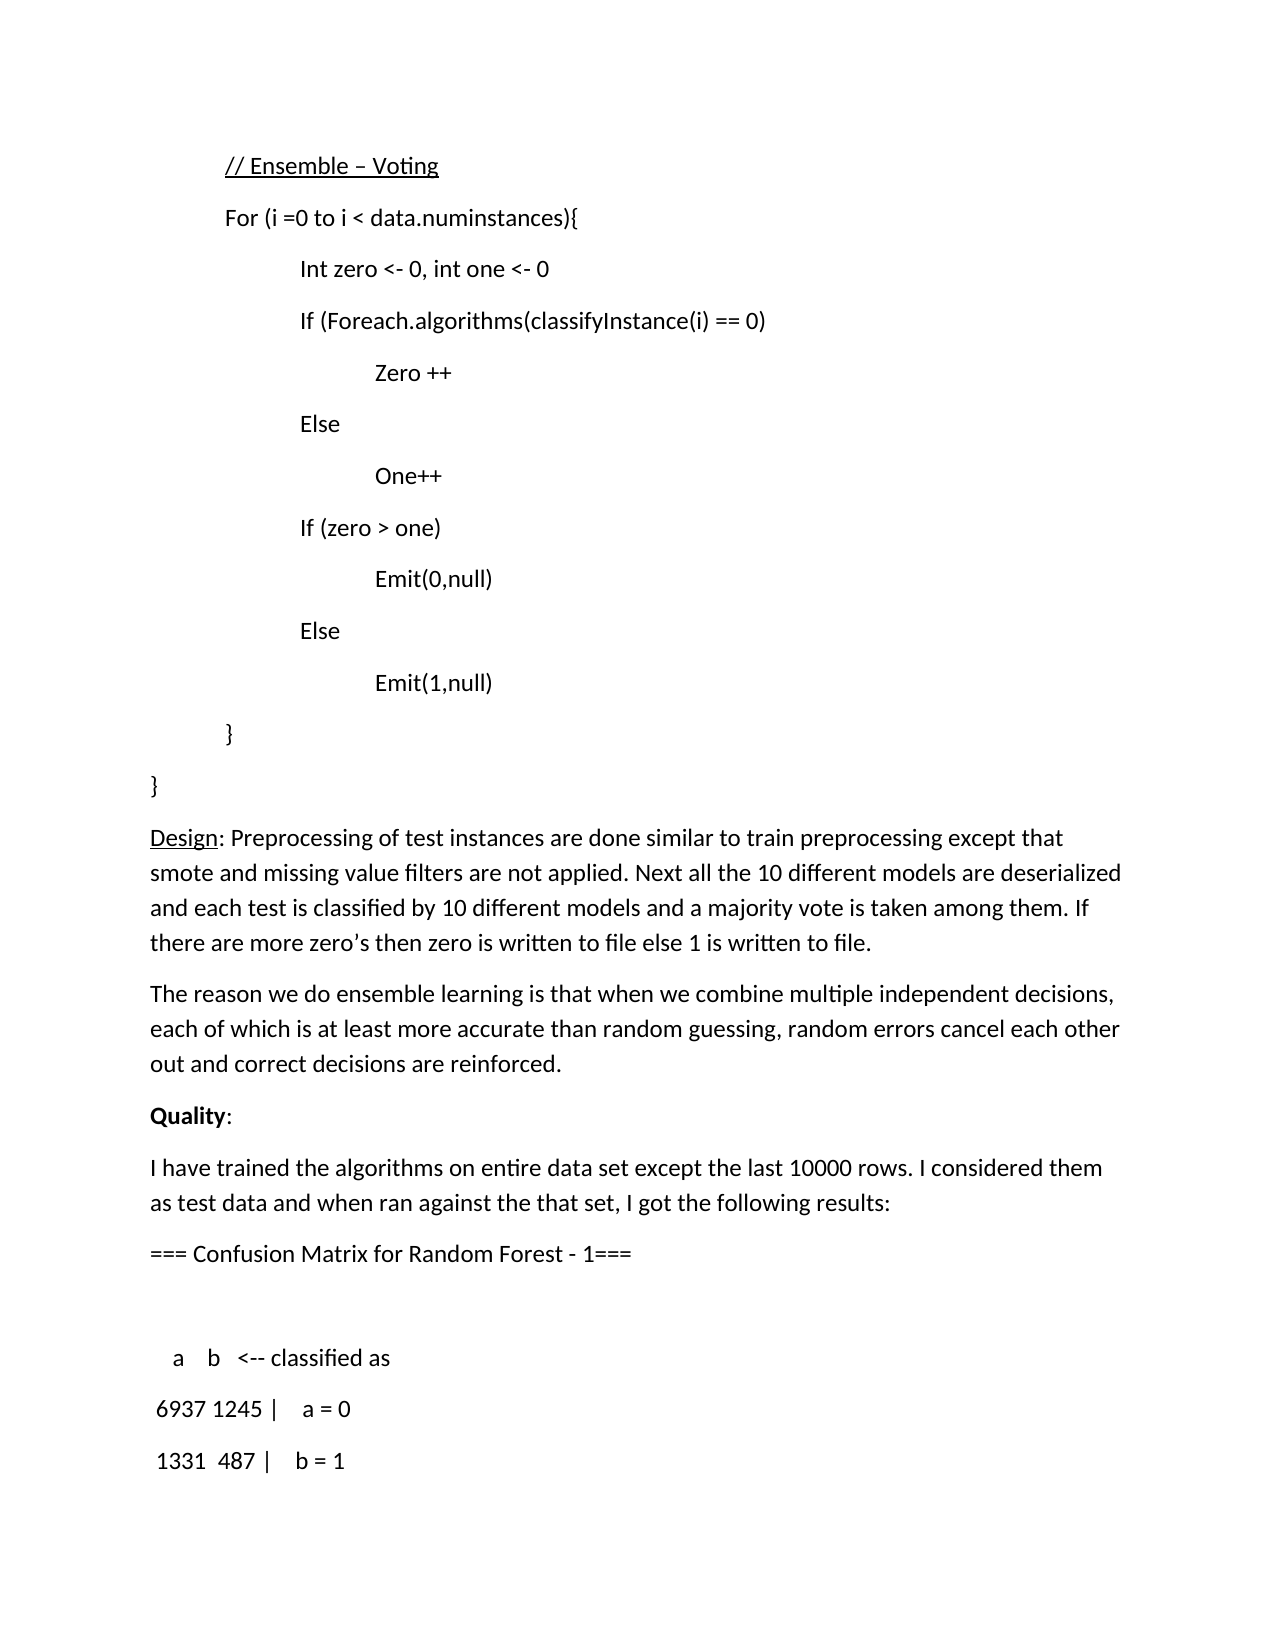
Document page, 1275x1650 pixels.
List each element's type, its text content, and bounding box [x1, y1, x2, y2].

text The reason we do ensemble learning is that when we combine multiple independent decisions, each of which is at least more accurate than random guessing, random errors cancel each other out and correct decisions are reinforced. [150, 978, 1125, 1079]
text Zero ++ [150, 357, 1125, 387]
text === Confusion Matrix for Random Forest - 1=== [150, 1238, 1125, 1269]
text If (zero > one) [150, 512, 1125, 542]
text Design: Preprocessing of test instances are done similar to train preprocessing except that smote and missing value filters are not applied. Next all the 10 different models are deserialized and each test is classified by 10 different models and a majority vote is taken among them. If there are more zero’s then zero is written to file else 1 is written to file. [150, 822, 1125, 957]
text Int zero <- 0, int one <- 0 [150, 253, 1125, 284]
text For (i =0 to i < data.numinstances){ [150, 202, 1125, 232]
text Else [150, 408, 1125, 439]
text One++ [150, 460, 1125, 491]
text I have trained the algorithms on entire data set except the last 10000 rows. I considered them as test data and when ran against the that set, I got the following results: [150, 1152, 1125, 1217]
text 1331 487 | b = 1 [150, 1445, 1125, 1476]
text Quality: [150, 1100, 1125, 1131]
text Emit(1,null) [150, 667, 1125, 697]
text // Ensemble – Voting [150, 150, 1125, 181]
text Emit(0,null) [150, 563, 1125, 594]
text If (Foreach.algorithms(classifyInstance(i) == 0) [150, 305, 1125, 336]
text } [150, 718, 1125, 749]
text a b <-- classified as [150, 1342, 1125, 1372]
text 6937 1245 | a = 0 [150, 1393, 1125, 1424]
text } [150, 770, 1125, 801]
text Else [150, 615, 1125, 646]
